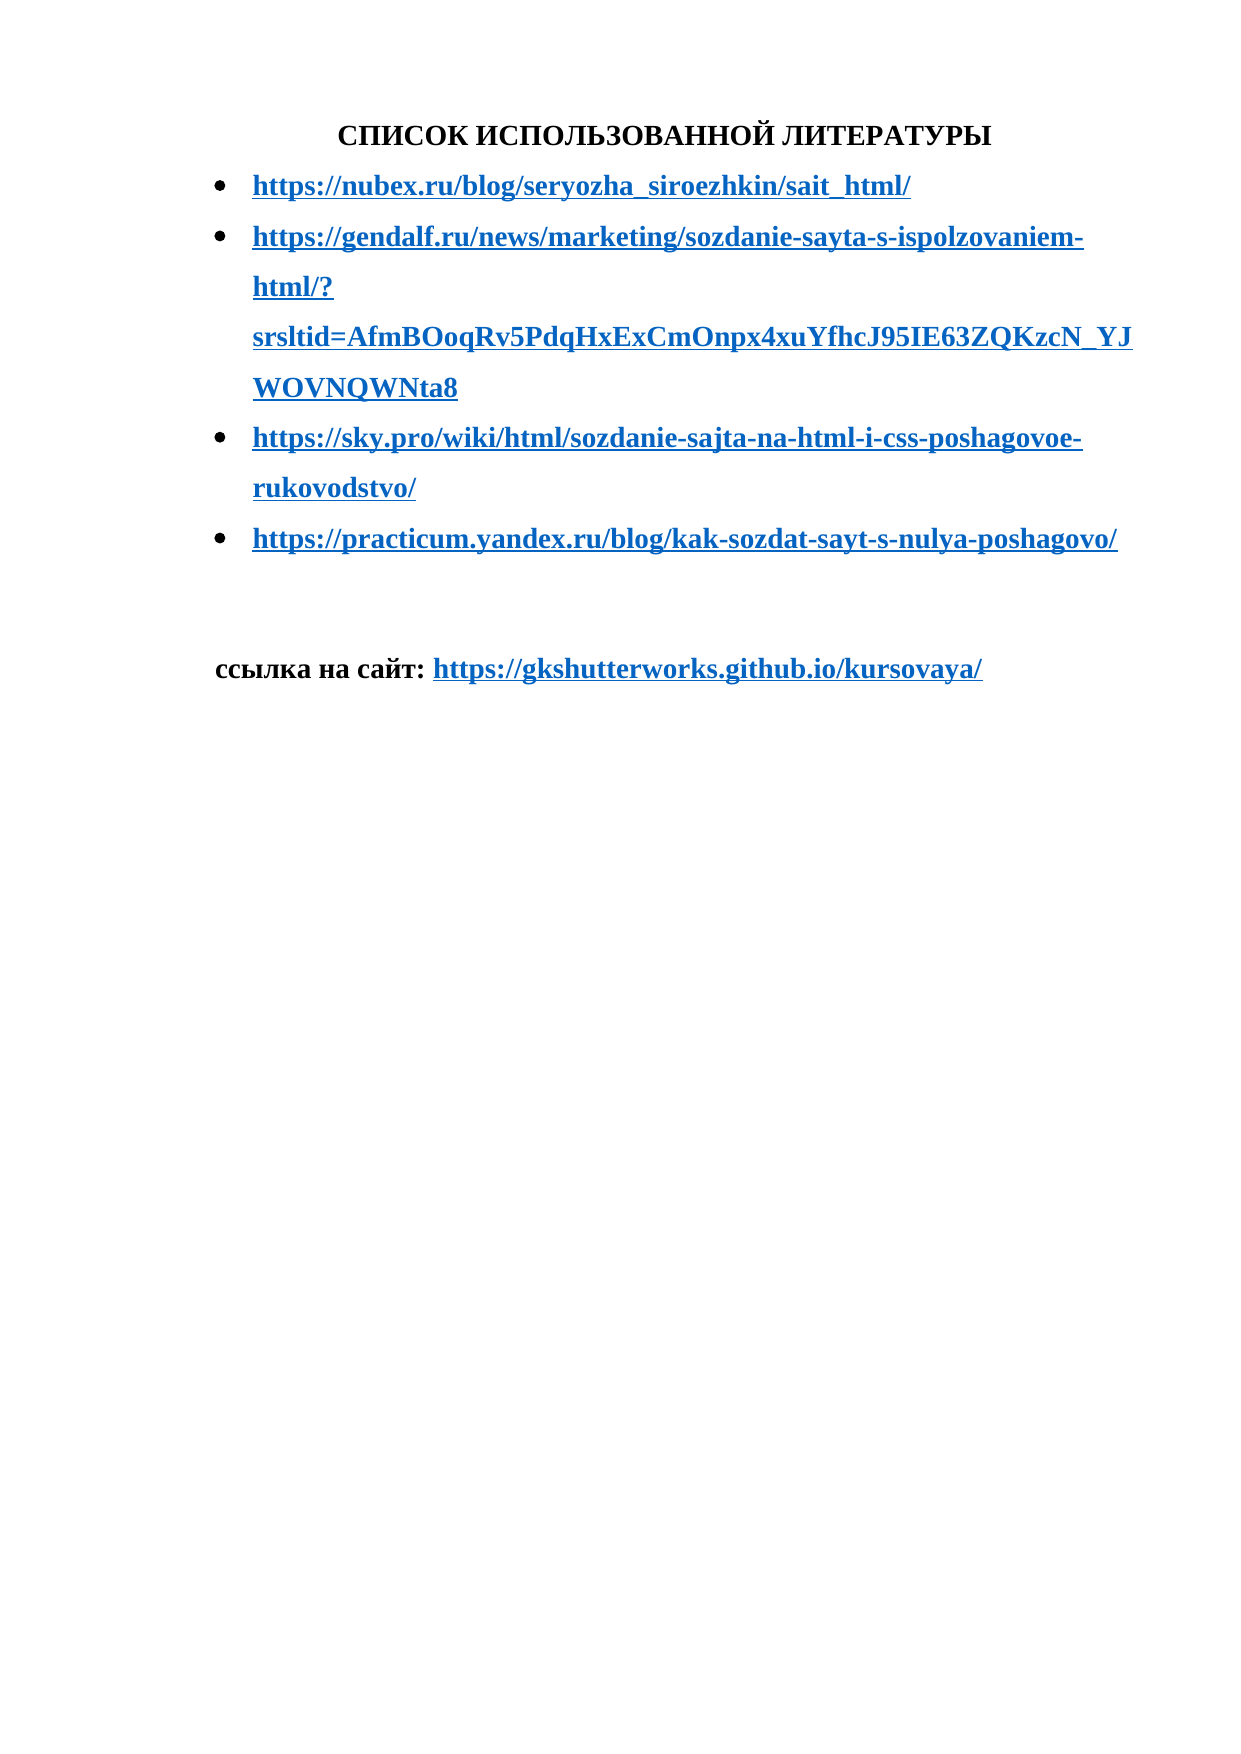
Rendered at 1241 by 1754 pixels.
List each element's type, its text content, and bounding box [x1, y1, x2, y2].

text ссылка на сайт: https://gkshutterworks.github.io/kursovaya/ [215, 651, 1152, 684]
list https://gendalf.ru/news/marketing/sozdanie-sayta-s-ispolzovaniem-html/?srsltid=AfmBOoqRv5PdqHxExCmOnpx4xuYfhcJ95IE63ZQKzcN_YJWOVNQWNta8 [215, 219, 1152, 403]
list https://nubex.ru/blog/seryozha_siroezhkin/sait_html/ [215, 168, 1152, 202]
text СПИСОК ИСПОЛЬЗОВАННОЙ ЛИТЕРАТУРЫ [177, 118, 1152, 152]
list https://practicum.yandex.ru/blog/kak-sozdat-sayt-s-nulya-poshagovo/ [215, 521, 1152, 554]
list https://sky.pro/wiki/html/sozdanie-sajta-na-html-i-css-poshagovoe-rukovodstvo/ [215, 420, 1152, 504]
